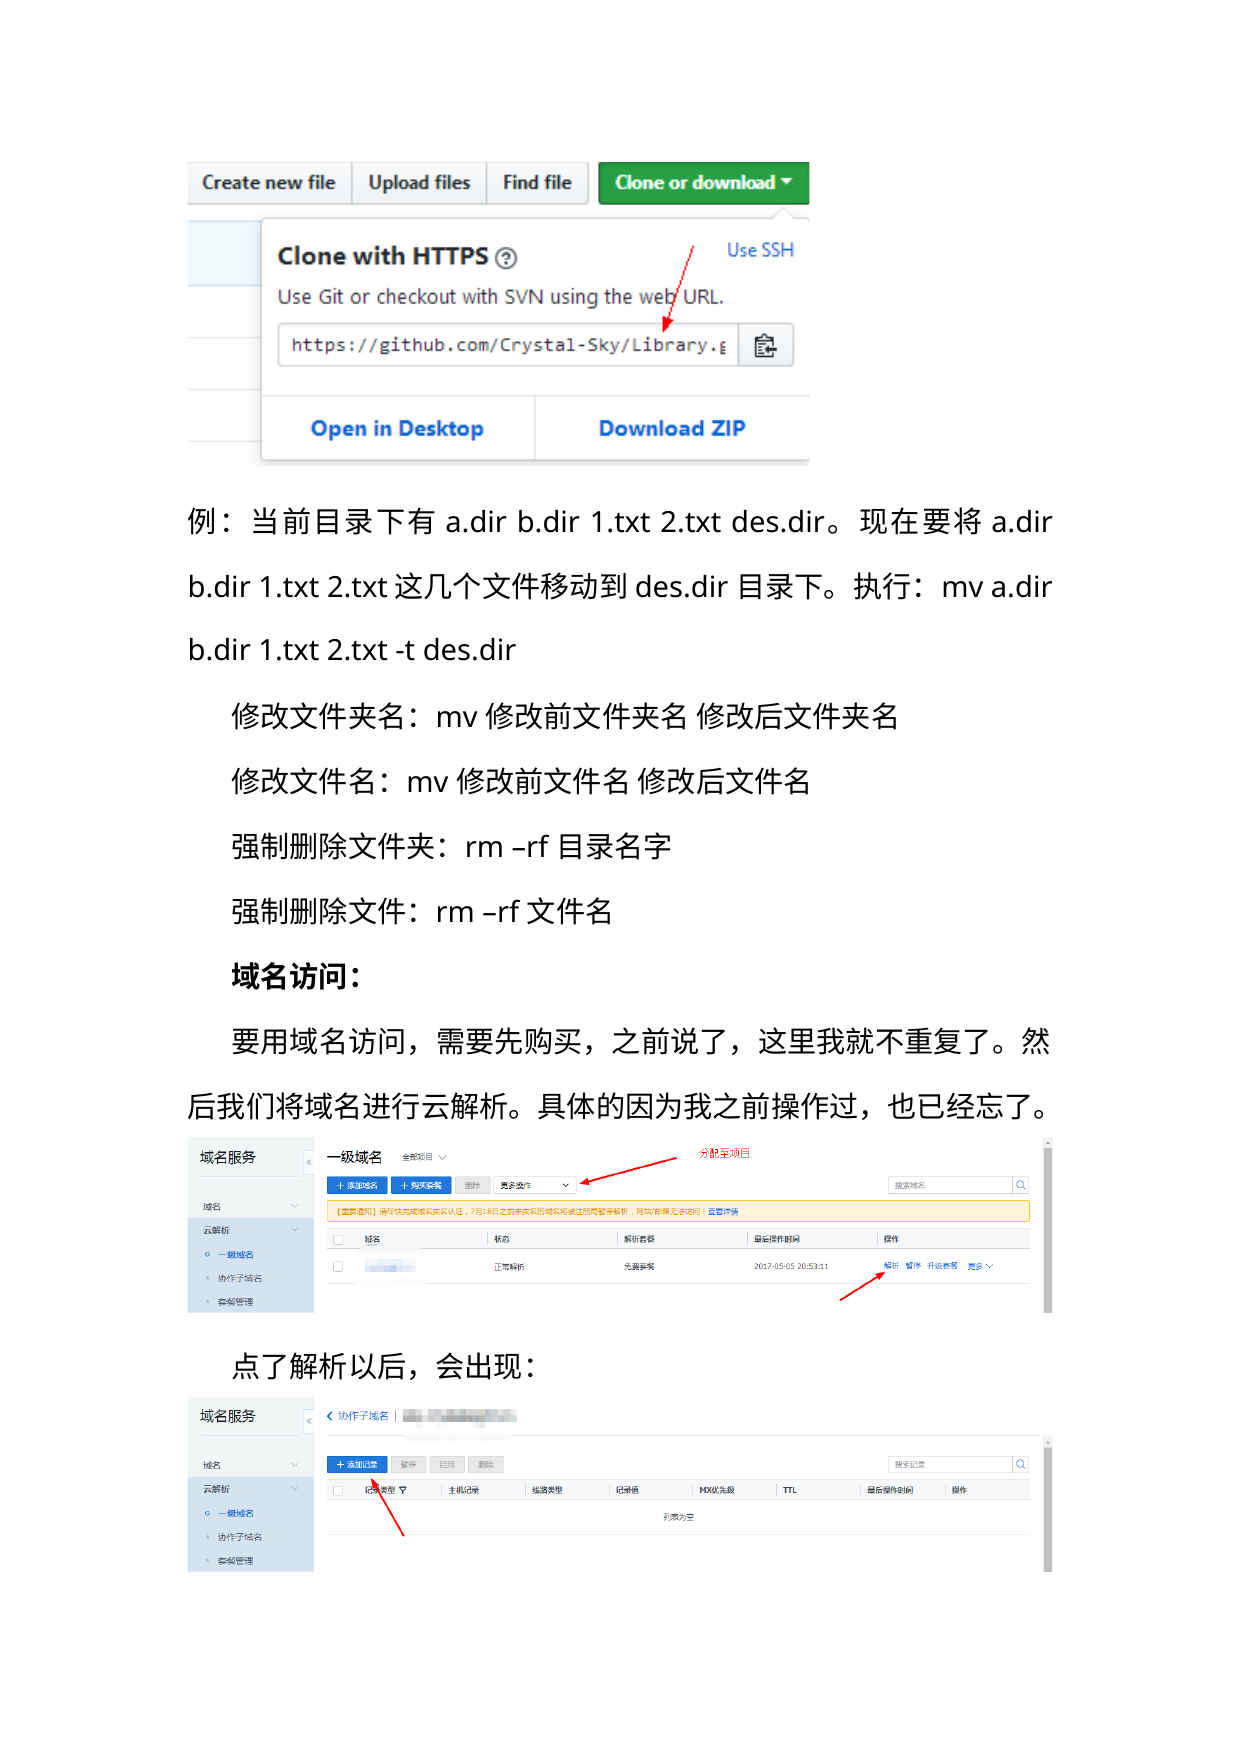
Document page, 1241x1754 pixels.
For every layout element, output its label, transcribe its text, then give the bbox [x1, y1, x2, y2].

text 修改文件名：mv 修改前文件名 修改后文件名 [187, 747, 1053, 812]
text 修改文件夹名：mv 修改前文件夹名 修改后文件夹名 [187, 682, 1053, 747]
text 强制删除文件夹：rm –rf 目录名字 [187, 812, 1053, 877]
text 域名访问： [187, 942, 1053, 1007]
text 强制删除文件：rm –rf 文件名 [187, 877, 1053, 942]
text 例：当前目录下有a.dir b.dir 1.txt 2.txt des.dir。现在要将a.dir b.dir 1.txt 2.txt这几个文件移动到des.dir 目录下。执行：mv a.dir b.dir 1.txt 2.txt -t des.dir [187, 487, 1053, 682]
text 点了解析以后，会出现： [187, 1332, 1053, 1397]
picture [187, 1397, 1053, 1572]
picture [187, 162, 810, 466]
text 要用域名访问，需要先购买，之前说了，这里我就不重复了。然后我们将域名进行云解析。具体的因为我之前操作过，也已经忘了。 [187, 1007, 1053, 1137]
picture [187, 1137, 1053, 1313]
